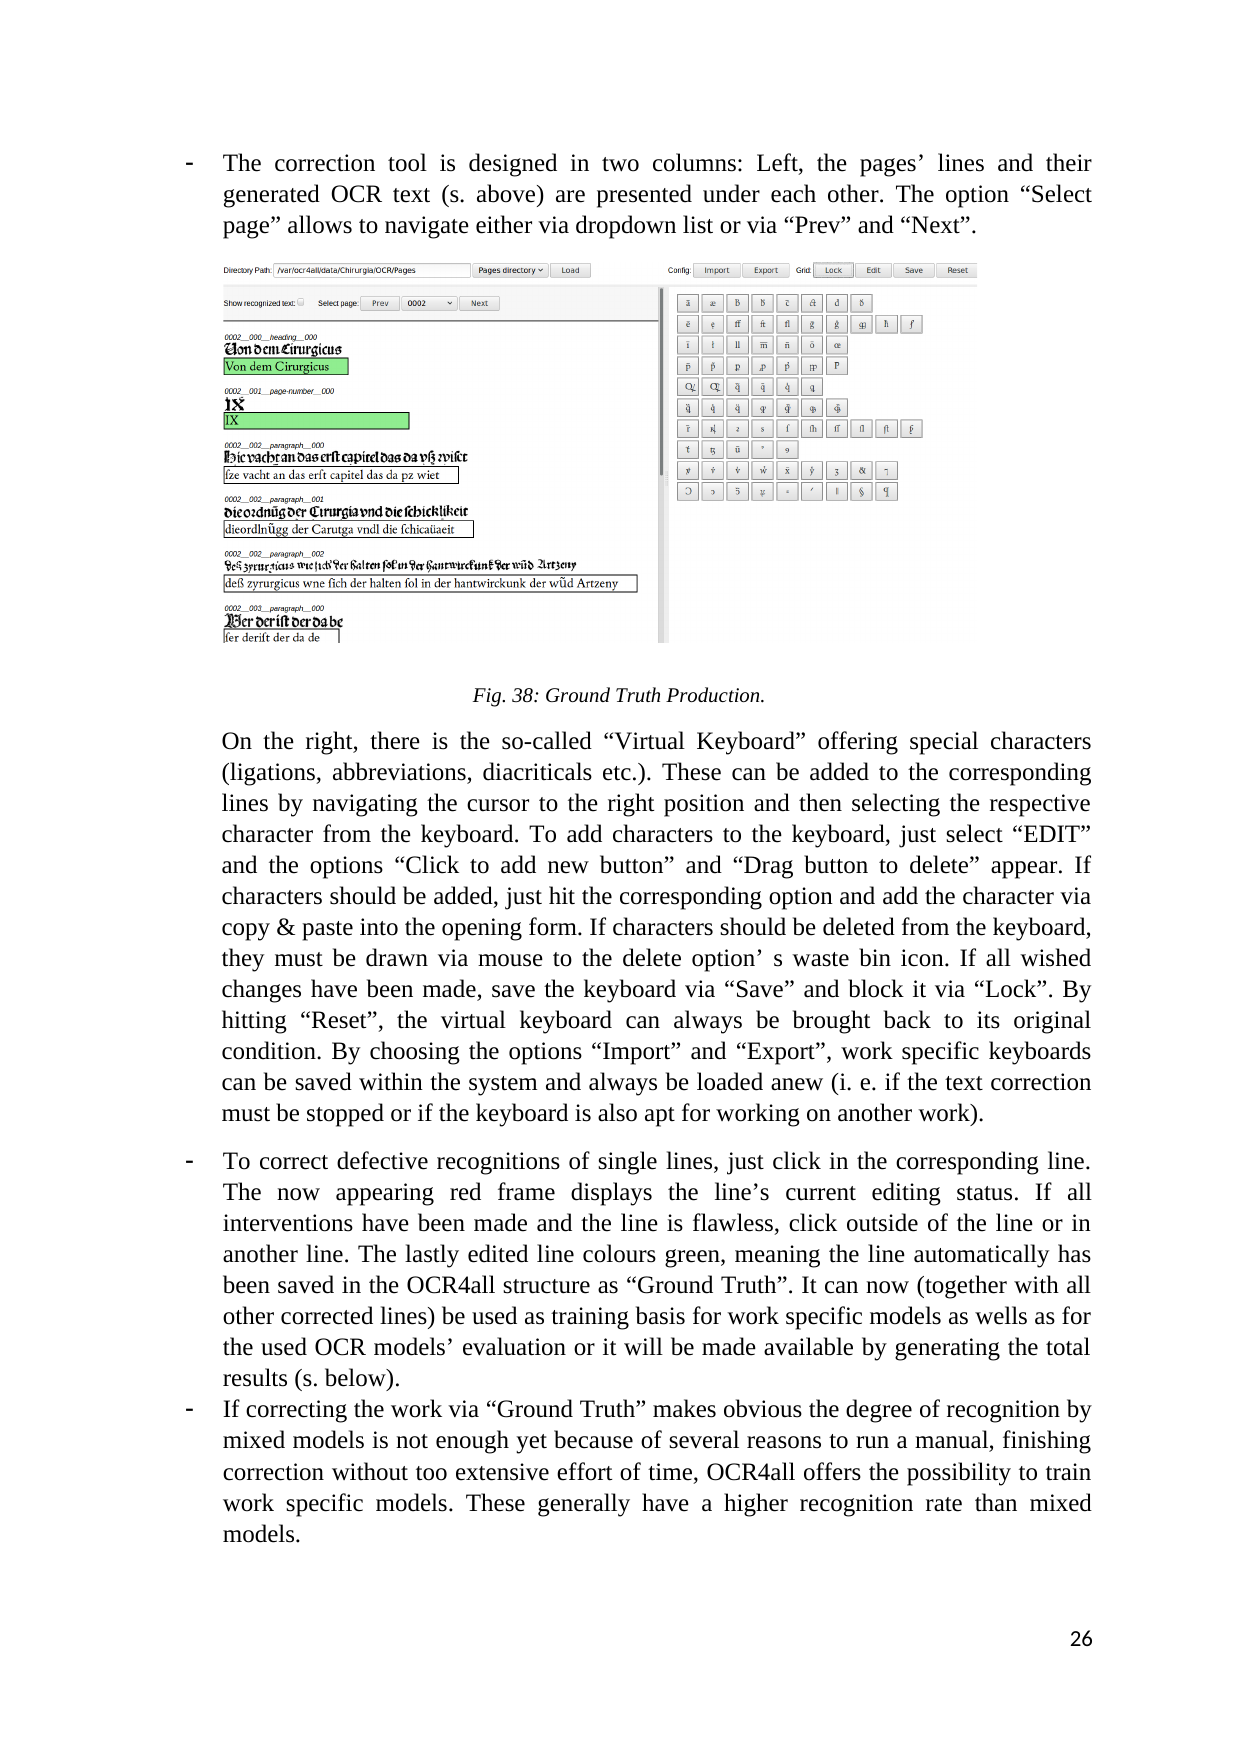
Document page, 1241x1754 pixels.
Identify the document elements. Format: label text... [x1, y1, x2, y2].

list If correcting the work via “Ground Truth” makes obvious the degree of recognition by mixed models is not enough yet because of several reasons to run a manual, finishing correction without too extensive effort of time, OCR4all offers the possibility to train work specific models. These generally have a higher recognition rate than mixed models. [185, 1394, 1093, 1547]
picture [222, 262, 977, 642]
text Fig. 38: Ground Truth Production. [148, 683, 1093, 707]
list To correct defective recognitions of single lines, just click in the corresponding line. The now appearing red frame displays the line’s current editing status. If all interventions have been made and the line is flawless, click outside of the line or in another line. The lastly edited line colours green, meaning the line automatically has been saved in the OCR4all structure as “Ground Truth”. It can now (together with all other corrected lines) be used as training basis for work specific models as wells as for the used OCR models’ evaluation or it will be made available by generating the total results (s. below). [185, 1146, 1093, 1392]
list The correction tool is designed in two columns: Left, the pages’ lines and their generated OCR text (s. above) are presented under each other. The option “Select page” allows to navigate either via dropdown list or via “Prev” and “Next”. [185, 148, 1093, 238]
text On the right, there is the so-called “Virtual Keyboard” offering special characters (ligations, abbreviations, diacriticals etc.). These can be added to the corresponding lines by navigating the cursor to the right position and then selecting the respective character from the keyboard. To add characters to the keyboard, just select “EDIT” and the options “Click to add new button” and “Drag button to delete” appear. If characters should be added, just hit the corresponding option and add the character via copy & paste into the opening form. If characters should be deleted from the keyboard, they must be drawn via mouse to the delete option’ s waste bin icon. If all wished changes have been made, save the keyboard via “Save” and block it via “Lock”. By hitting “Reset”, the virtual keyboard can always be brought back to its original condition. By choosing the options “Import” and “Export”, work specific keyboards can be saved within the system and always be loaded anew (i. e. if the text correction must be stopped or if the keyboard is also apt for working on another work). [221, 726, 1093, 1127]
